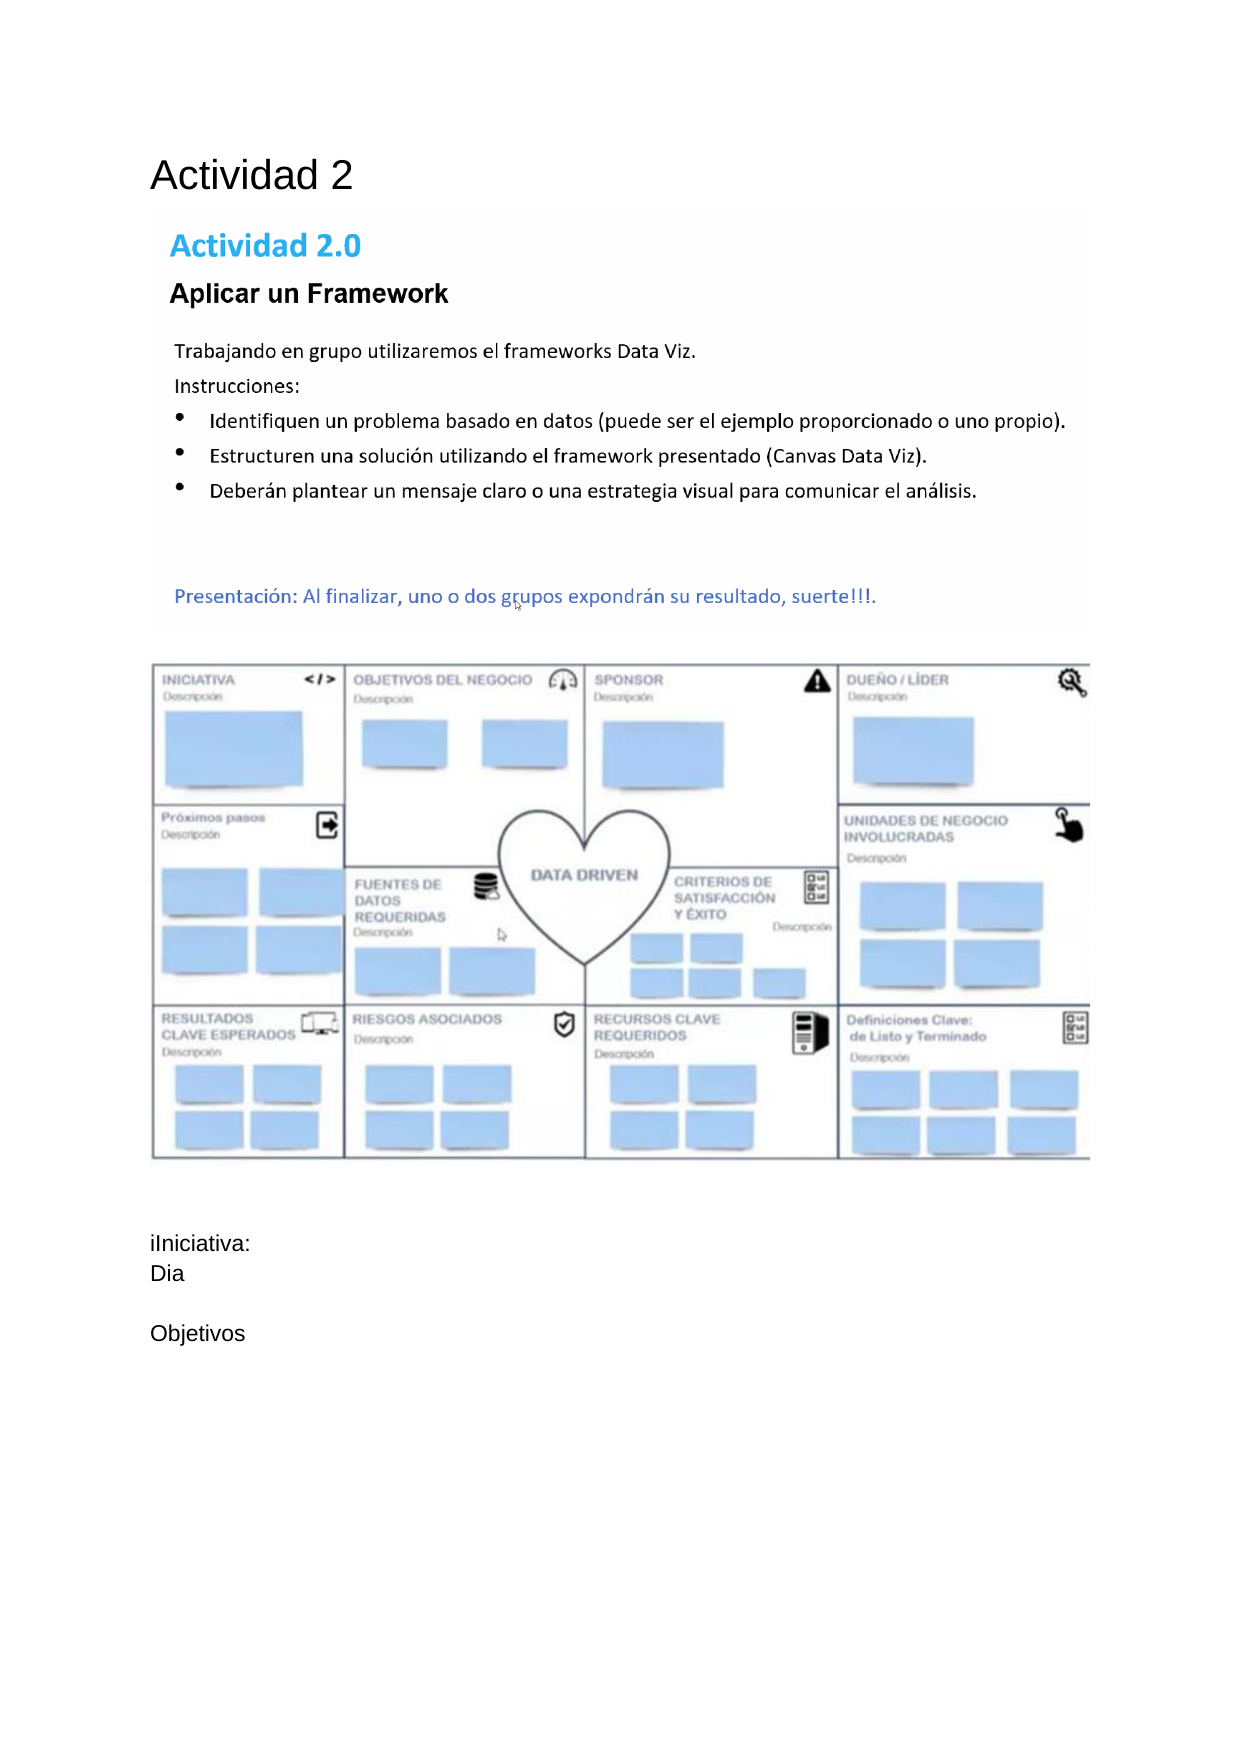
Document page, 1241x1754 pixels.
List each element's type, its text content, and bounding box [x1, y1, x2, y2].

picture [150, 663, 1091, 1166]
picture [150, 210, 1091, 630]
text Objetivos [150, 1320, 1090, 1347]
subtitle Actividad 2 [150, 150, 1090, 198]
text Dia [150, 1260, 1090, 1286]
text iIniciativa: [150, 1229, 1090, 1256]
